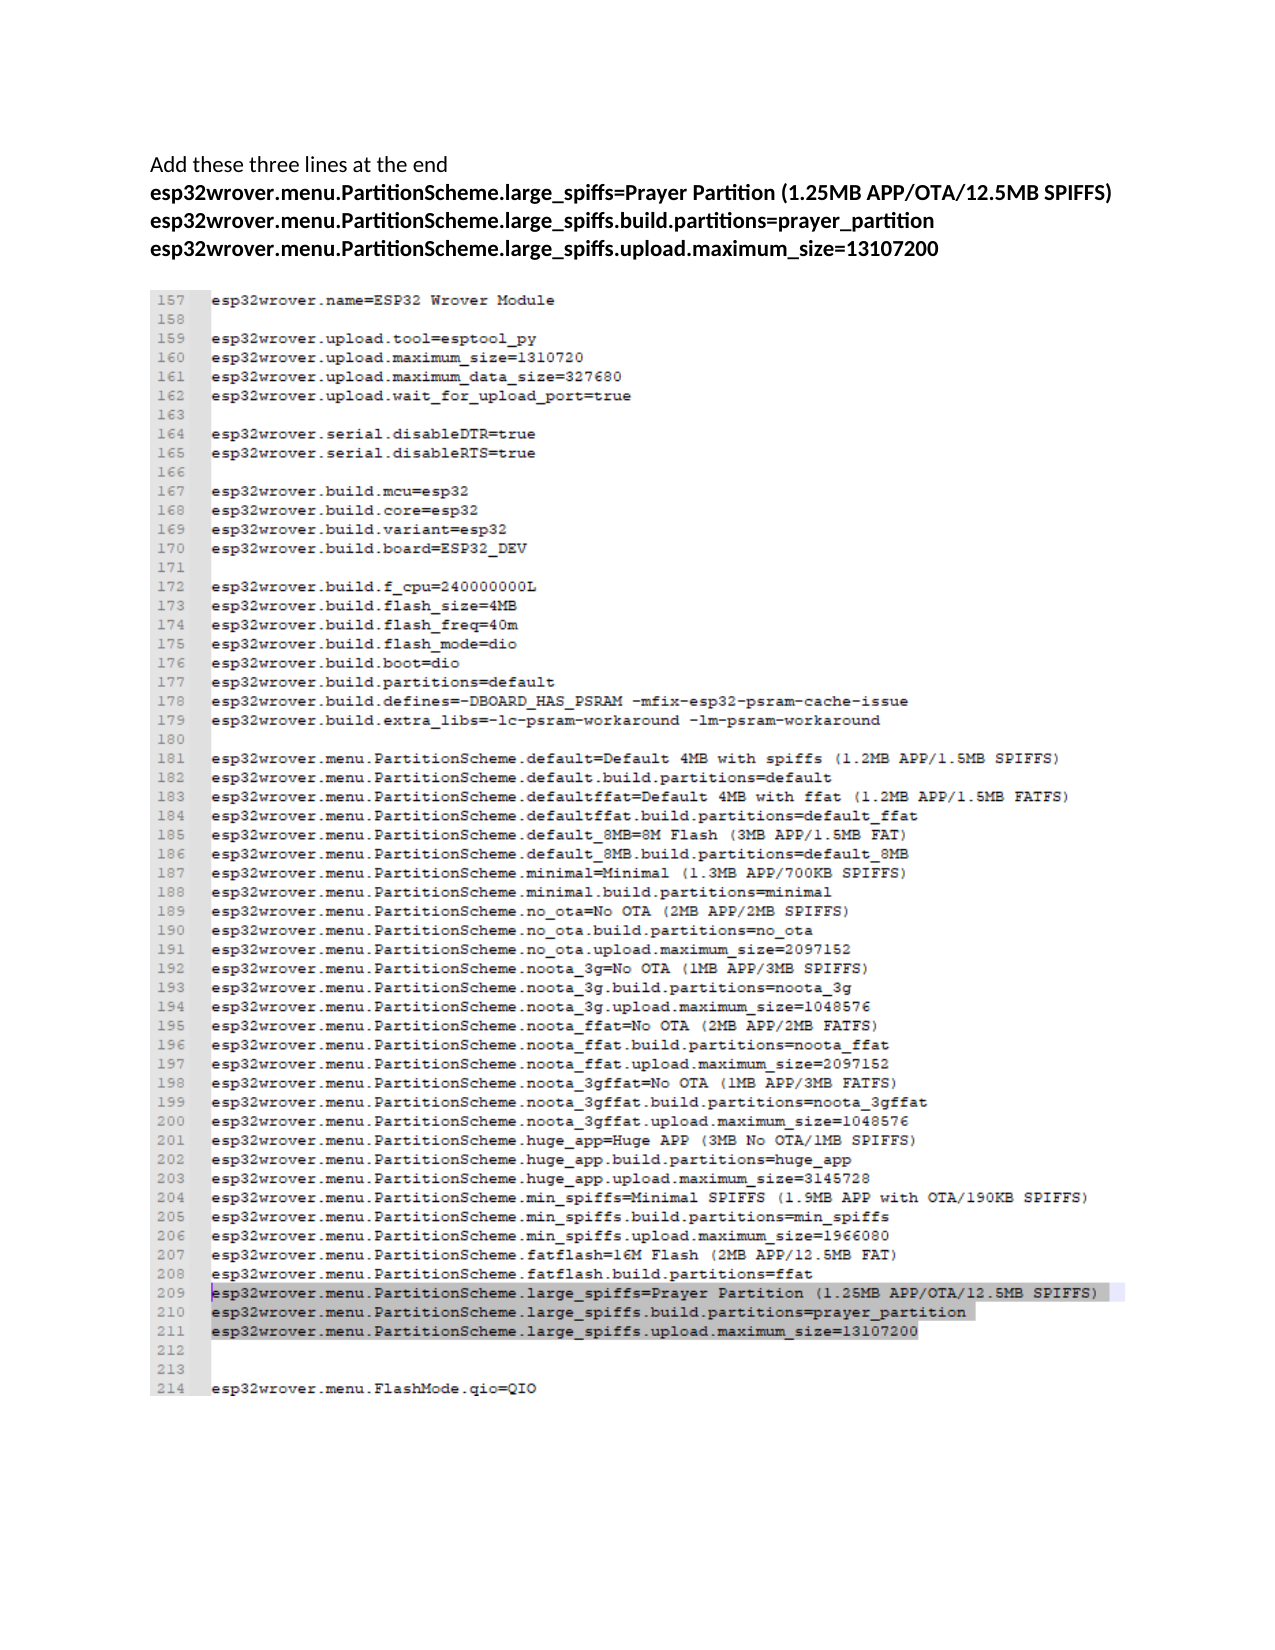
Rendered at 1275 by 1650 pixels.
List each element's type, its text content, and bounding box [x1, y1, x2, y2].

text esp32wrover.menu.PartitionScheme.large_spiffs=Prayer Partition (1.25MB APP/OTA/12.5MB SPIFFS) esp32wrover.menu.PartitionScheme.large_spiffs.build.partitions=prayer_partition esp32wrover.menu.PartitionScheme.large_spiffs.upload.maximum_size=13107200 [150, 178, 1125, 262]
picture [150, 290, 1125, 1396]
text Add these three lines at the end [150, 150, 1125, 178]
